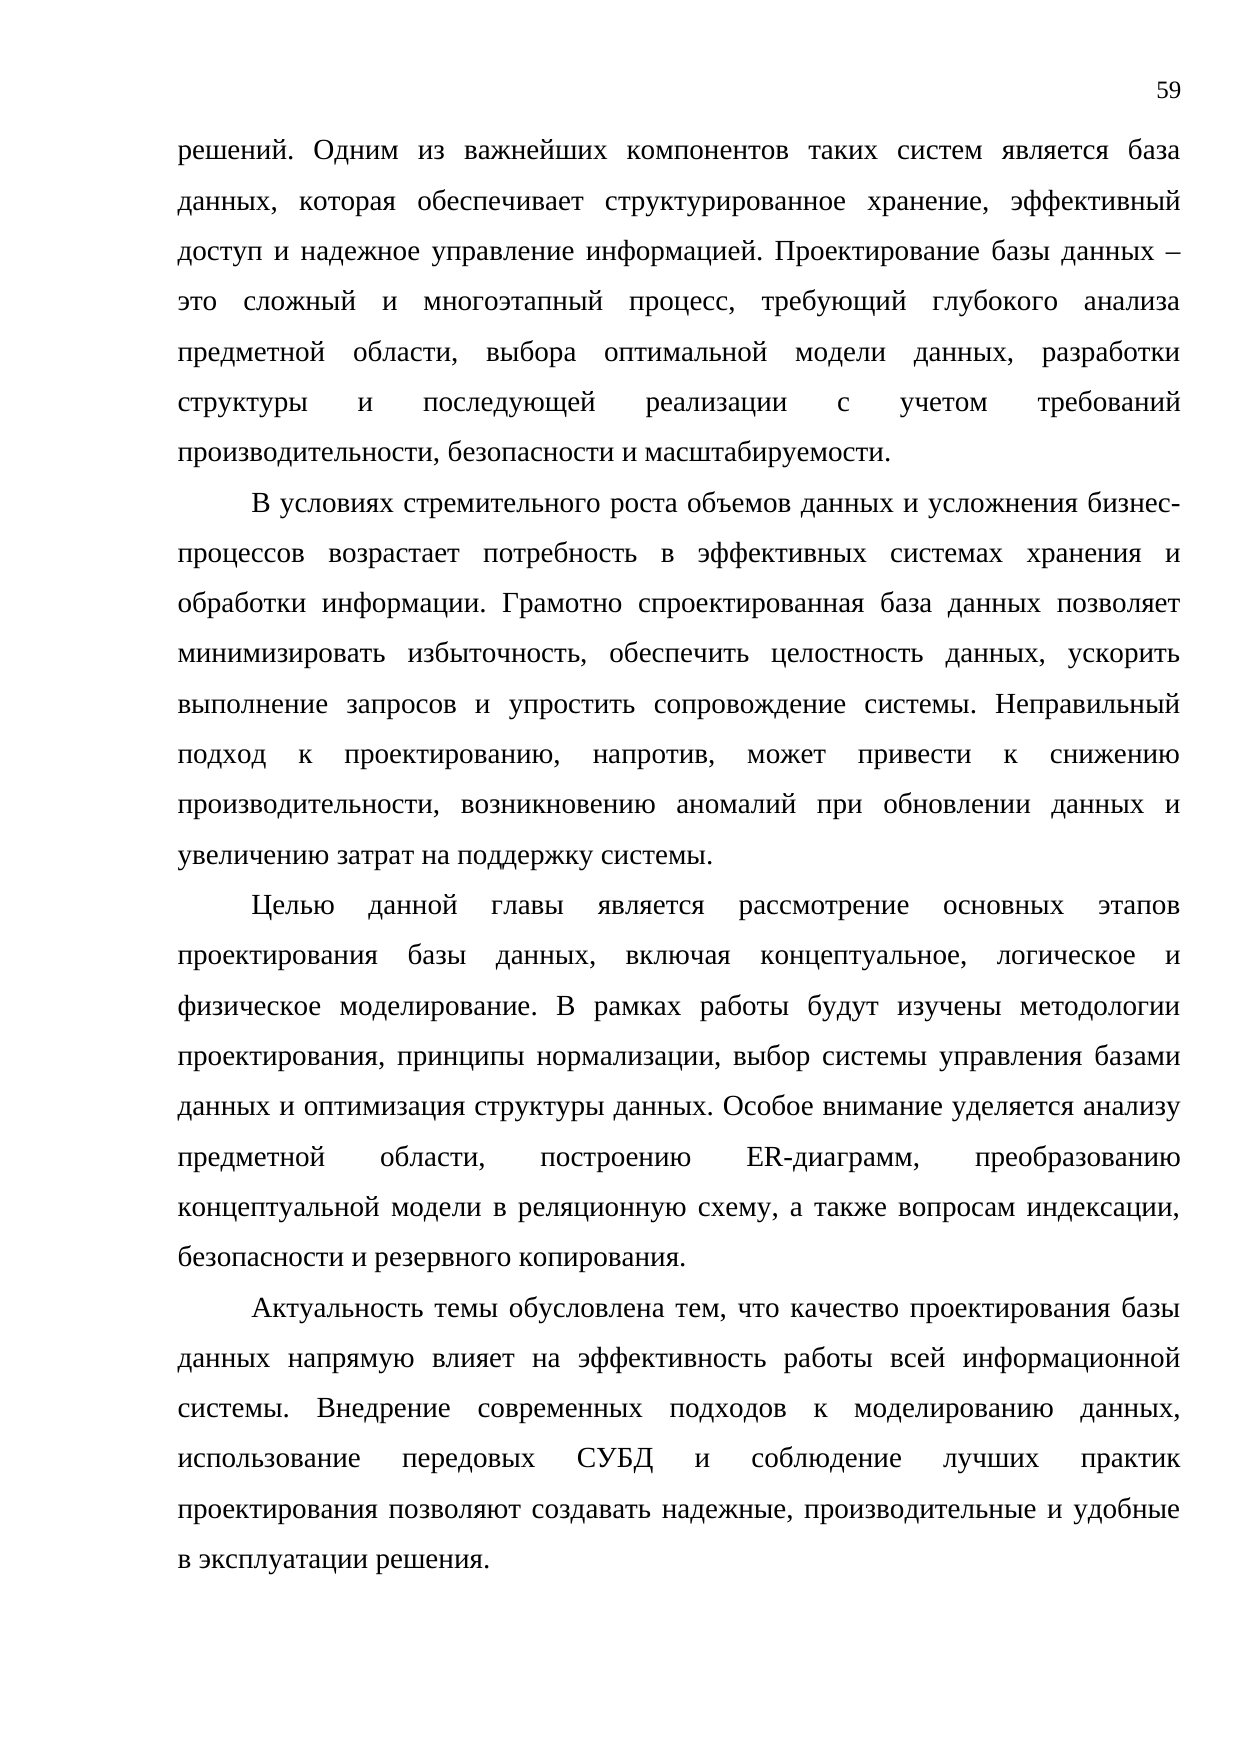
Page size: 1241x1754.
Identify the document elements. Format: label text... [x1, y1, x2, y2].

text В условиях стремительного роста объемов данных и усложнения бизнес-процессов возрастает потребность в эффективных системах хранения и обработки информации. Грамотно спроектированная база данных позволяет минимизировать избыточность, обеспечить целостность данных, ускорить выполнение запросов и упростить сопровождение системы. Неправильный подход к проектированию, напротив, может привести к снижению производительности, возникновению аномалий при обновлении данных и увеличению затрат на поддержку системы. [177, 485, 1181, 870]
text Актуальность темы обусловлена тем, что качество проектирования базы данных напрямую влияет на эффективность работы всей информационной системы. Внедрение современных подходов к моделированию данных, использование передовых СУБД и соблюдение лучших практик проектирования позволяют создавать надежные, производительные и удобные в эксплуатации решения. [177, 1290, 1181, 1575]
text Целью данной главы является рассмотрение основных этапов проектирования базы данных, включая концептуальное, логическое и физическое моделирование. В рамках работы будут изучены методологии проектирования, принципы нормализации, выбор системы управления базами данных и оптимизация структуры данных. Особое внимание уделяется анализу предметной области, построению ER-диаграмм, преобразованию концептуальной модели в реляционную схему, а также вопросам индексации, безопасности и резервного копирования. [177, 887, 1181, 1273]
